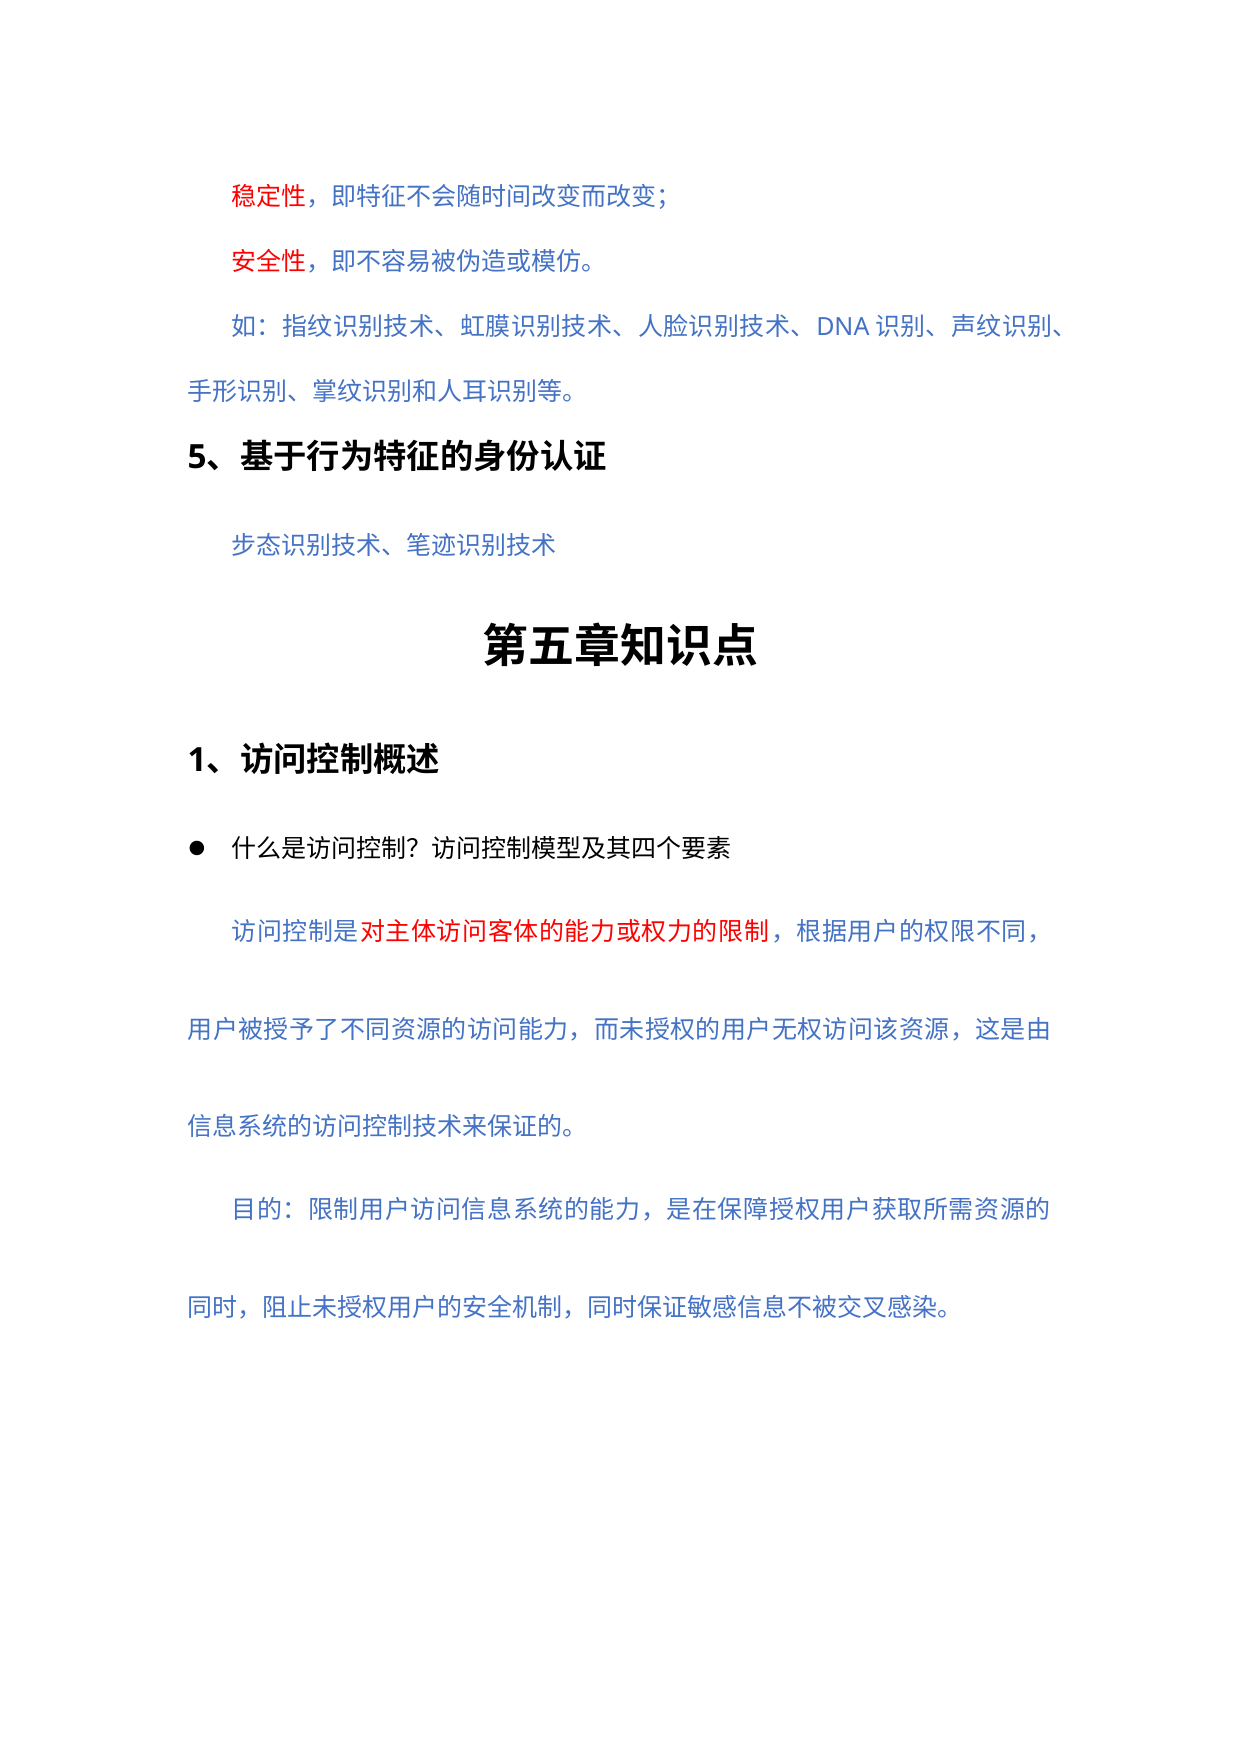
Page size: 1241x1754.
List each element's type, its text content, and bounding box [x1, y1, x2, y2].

text 步态识别技术、笔迹识别技术 [187, 511, 1053, 576]
text 稳定性，即特征不会随时间改变而改变； [187, 162, 1053, 227]
text 安全性，即不容易被伪造或模仿。 [187, 227, 1053, 292]
text 如：指纹识别技术、虹膜识别技术、人脸识别技术、DNA识别、声纹识别、手形识别、掌纹识别和人耳识别等。 [187, 292, 1053, 422]
text 5、基于行为特征的身份认证 [187, 422, 1053, 487]
list 什么是访问控制？访问控制模型及其四个要素 [187, 814, 1053, 879]
text 1、访问控制概述 [187, 725, 1053, 790]
text 访问控制是对主体访问客体的能力或权力的限制，根据用户的权限不同，用户被授予了不同资源的访问能力，而未授权的用户无权访问该资源，这是由信息系统的访问控制技术来保证的。 [187, 897, 1053, 1157]
text 目的：限制用户访问信息系统的能力，是在保障授权用户获取所需资源的同时，阻止未授权用户的安全机制，同时保证敏感信息不被交叉感染。 [187, 1175, 1053, 1338]
text 第五章知识点 [187, 594, 1053, 692]
